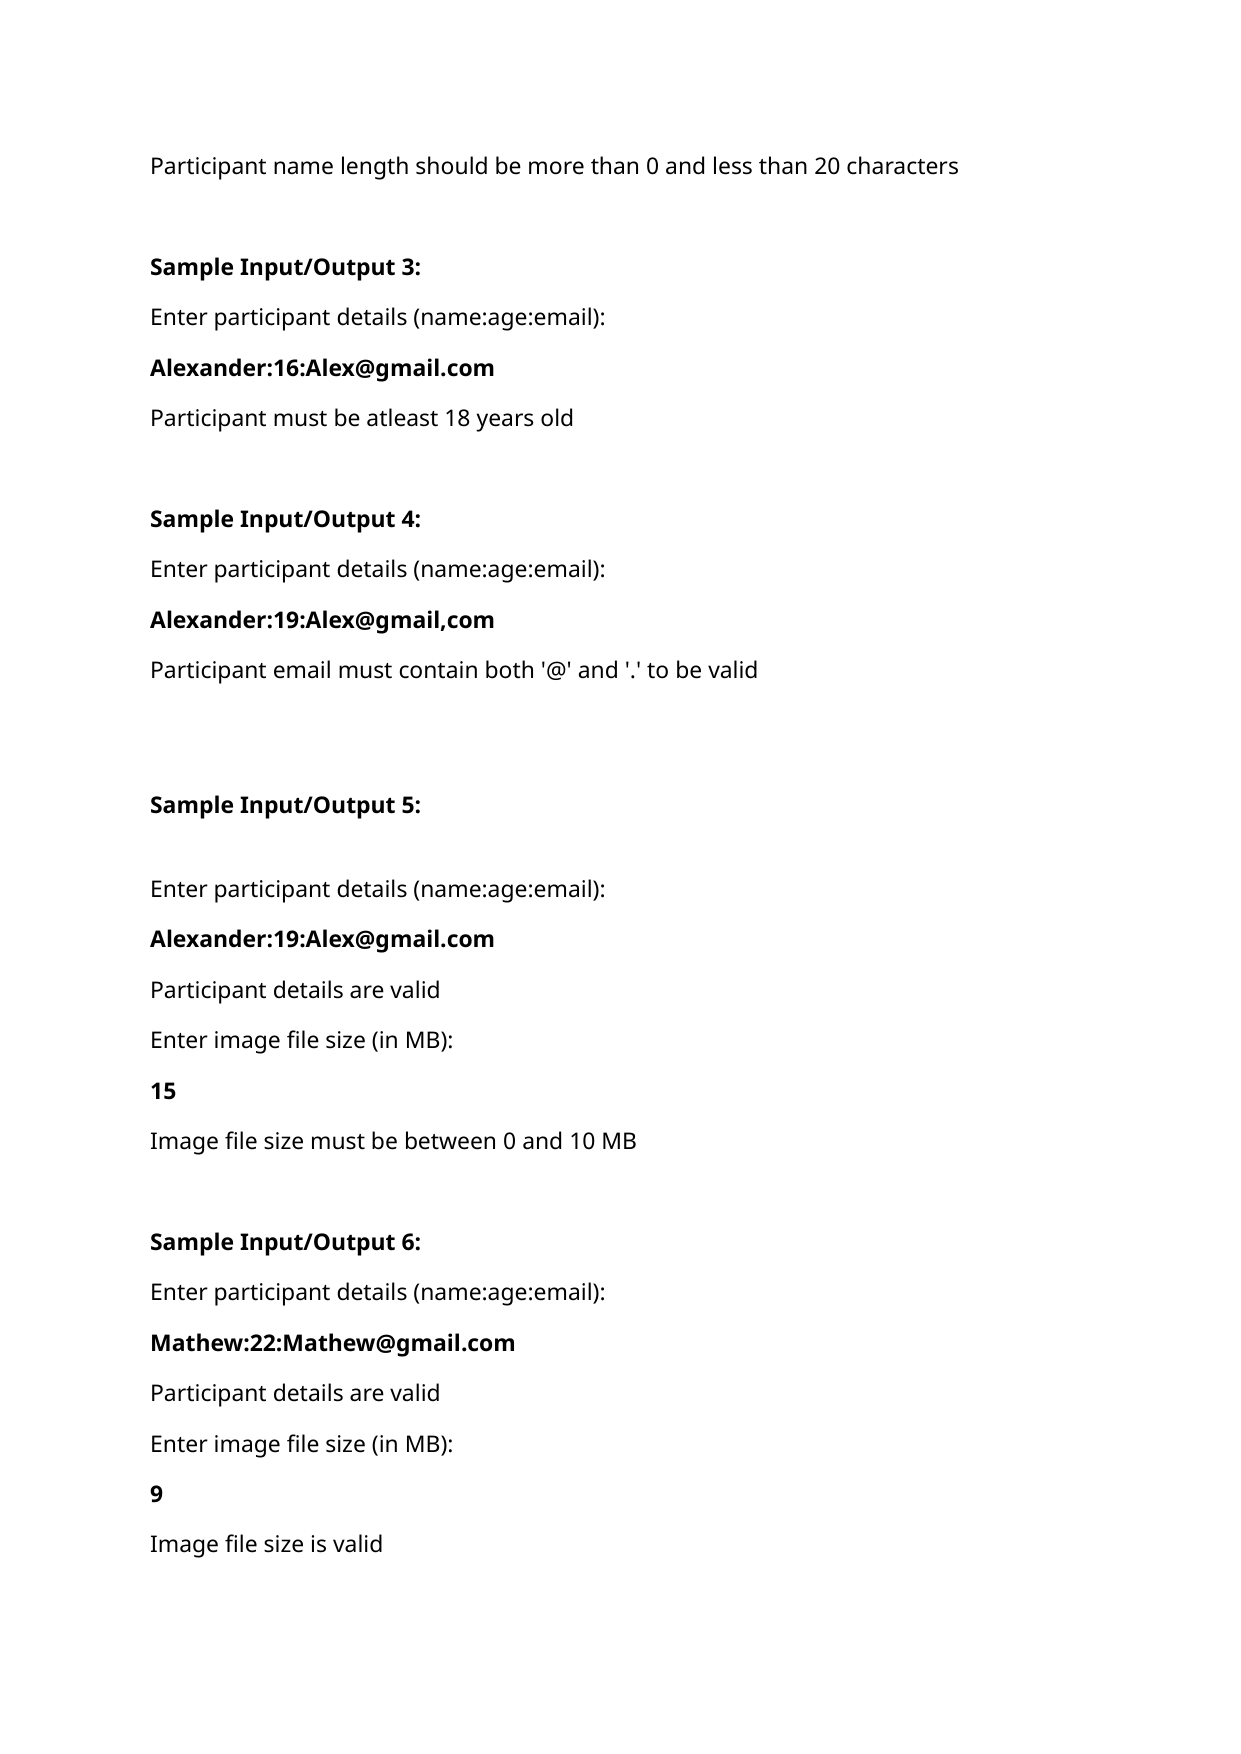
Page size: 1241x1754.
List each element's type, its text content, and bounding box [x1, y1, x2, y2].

text Alexander:19:Alex@gmail,com [150, 604, 1090, 635]
text 9 [150, 1478, 1090, 1509]
text Sample Input/Output 3: [150, 251, 1090, 282]
text Sample Input/Output 5: [150, 789, 1090, 854]
text Participant details are valid [150, 974, 1090, 1005]
text Participant must be atleast 18 years old [150, 402, 1090, 433]
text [150, 1276, 1090, 1307]
text Participant name length should be more than 0 and less than 20 characters [150, 150, 1090, 181]
text Alexander:16:Alex@gmail.com [150, 352, 1090, 383]
text Alexander:19:Alex@gmail.com [150, 923, 1090, 954]
text Enter participant details (name:age:email): [150, 873, 1090, 904]
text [150, 301, 1090, 332]
text Sample Input/Output 4: [150, 503, 1090, 534]
text Image file size is valid [150, 1528, 1090, 1559]
text Participant details are valid [150, 1377, 1090, 1408]
text Enter image file size (in MB): [150, 1427, 1090, 1459]
text 15 [150, 1074, 1090, 1106]
text Sample Input/Output 6: [150, 1226, 1090, 1257]
text Mathew:22:Mathew@gmail.com [150, 1327, 1090, 1358]
text Enter participant details (name:age:email): [150, 553, 1090, 584]
text Enter image file size (in MB): [150, 1024, 1090, 1055]
text Image file size must be between 0 and 10 MB [150, 1125, 1090, 1156]
text Participant email must contain both '@' and '.' to be valid [150, 654, 1090, 685]
